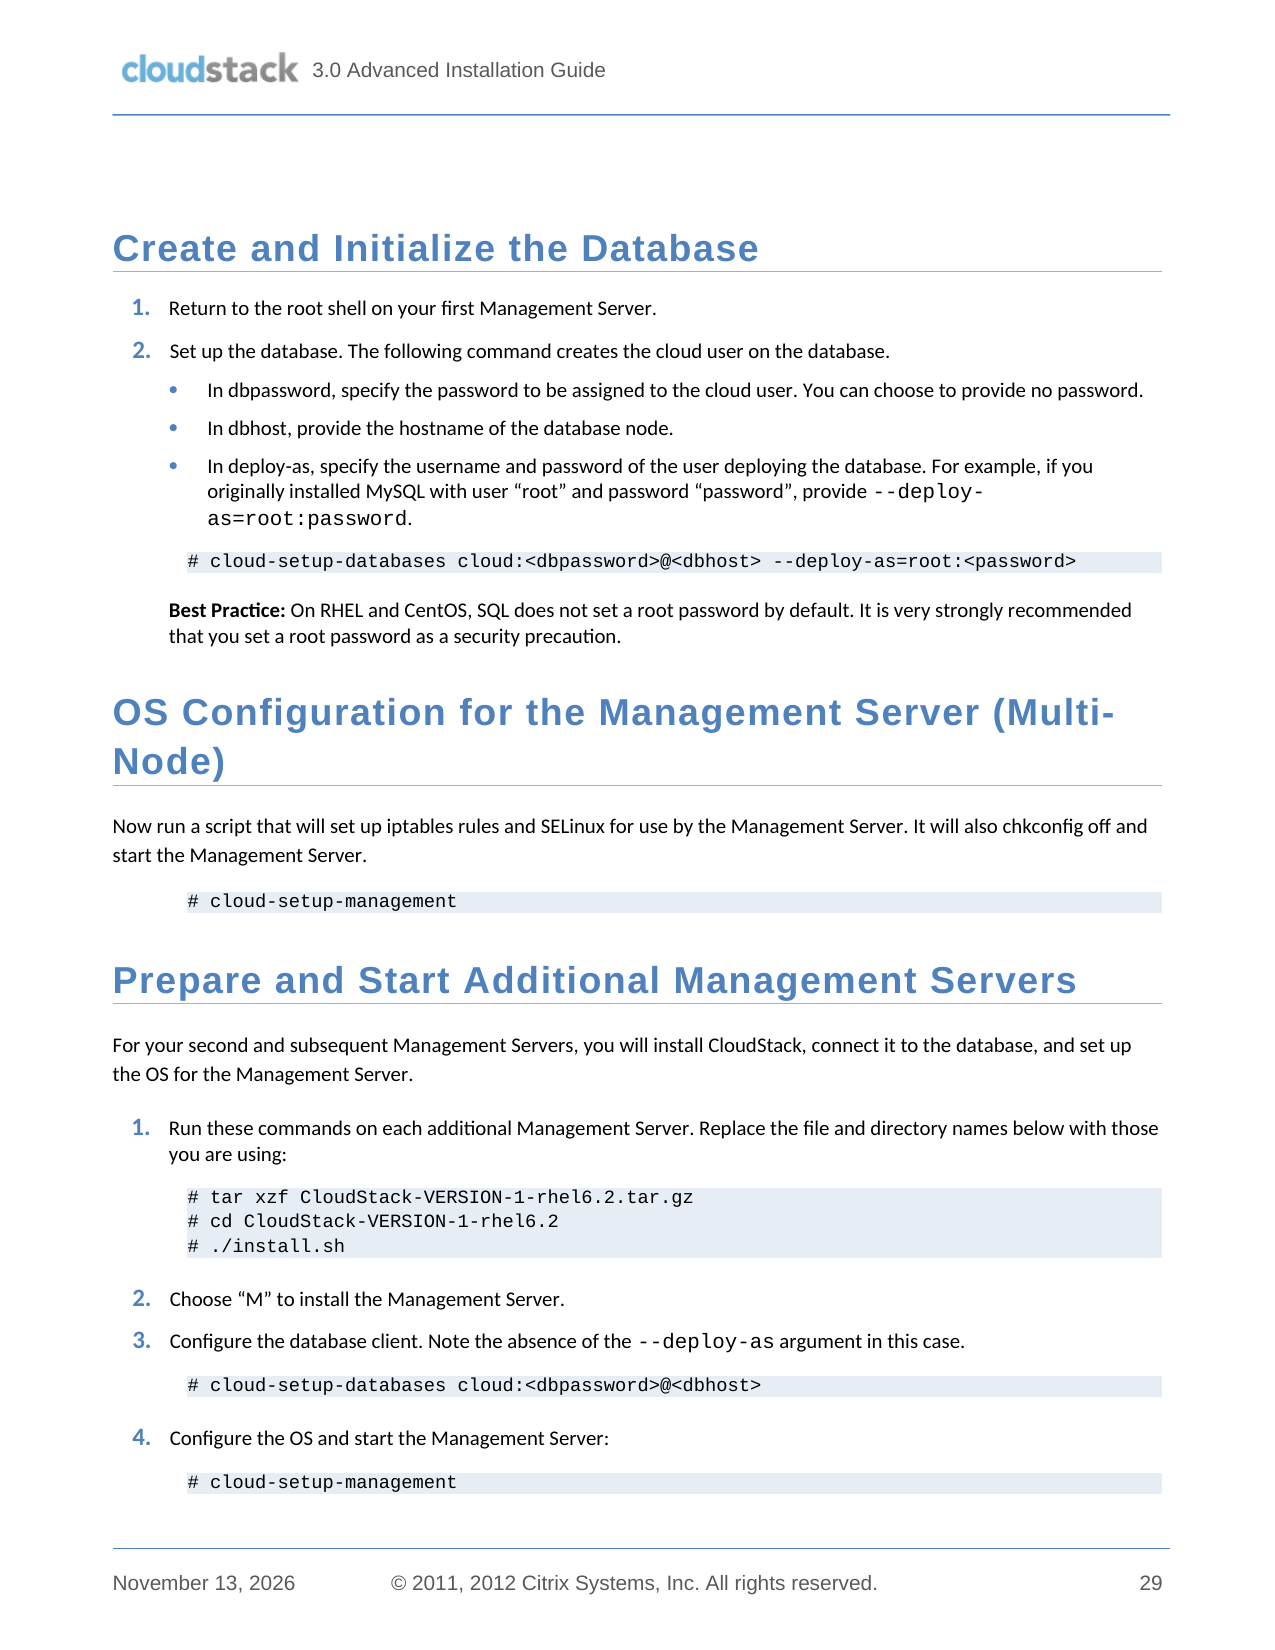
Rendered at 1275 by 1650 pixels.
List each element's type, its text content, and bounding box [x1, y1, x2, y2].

text # cloud-setup-management [187, 1473, 1162, 1494]
subtitle OS Configuration for the Management Server (Multi-Node) [112, 690, 1162, 786]
text # cd CloudStack-VERSION-1-rhel6.2 [187, 1212, 1162, 1233]
list In dbhost, provide the hostname of the database node. [169, 415, 1162, 441]
list In deploy-as, specify the username and password of the user deploying the database. For example, if you originally installed MySQL with user “root” and password “password”, provide --deploy-as=root:password. [169, 453, 1162, 531]
list Configure the database client. Note the absence of the --deploy-as argument in this case. [132, 1325, 1162, 1355]
picture [112, 45, 312, 95]
text # cloud-setup-management [187, 892, 1162, 913]
text # cloud-setup-databases cloud:<dbpassword>@<dbhost> [187, 1376, 1162, 1397]
list Choose “M” to install the Management Server. [132, 1282, 1162, 1312]
list In dbpassword, specify the password to be assigned to the cloud user. You can choose to provide no password. [169, 377, 1162, 403]
text Now run a script that will set up iptables rules and SELinux for use by the Management Server. It will also chkconfig off and start the Management Server. [112, 813, 1162, 868]
list Best Practice: On RHEL and CentOS, SQL does not set a root password by default. It is very strongly recommended that you set a root password as a security precaution. [169, 597, 1162, 648]
list Configure the OS and start the Management Server: [132, 1421, 1162, 1452]
text # cloud-setup-databases cloud:<dbpassword>@<dbhost> --deploy-as=root:<password> [187, 552, 1162, 573]
subtitle Prepare and Start Additional Management Servers [112, 958, 1162, 1004]
text # ./install.sh [187, 1236, 1162, 1258]
list Set up the database. The following command creates the cloud user on the database. [132, 334, 1162, 365]
text # tar xzf CloudStack-VERSION-1-rhel6.2.tar.gz [187, 1188, 1162, 1209]
list Return to the root shell on your first Management Server. [131, 291, 1162, 322]
subtitle Create and Initialize the Database [112, 226, 1162, 272]
list Run these commands on each additional Management Server. Replace the file and directory names below with those you are using: [131, 1111, 1162, 1167]
text For your second and subsequent Management Servers, you will install CloudStack, connect it to the database, and set up the OS for the Management Server. [112, 1032, 1162, 1086]
